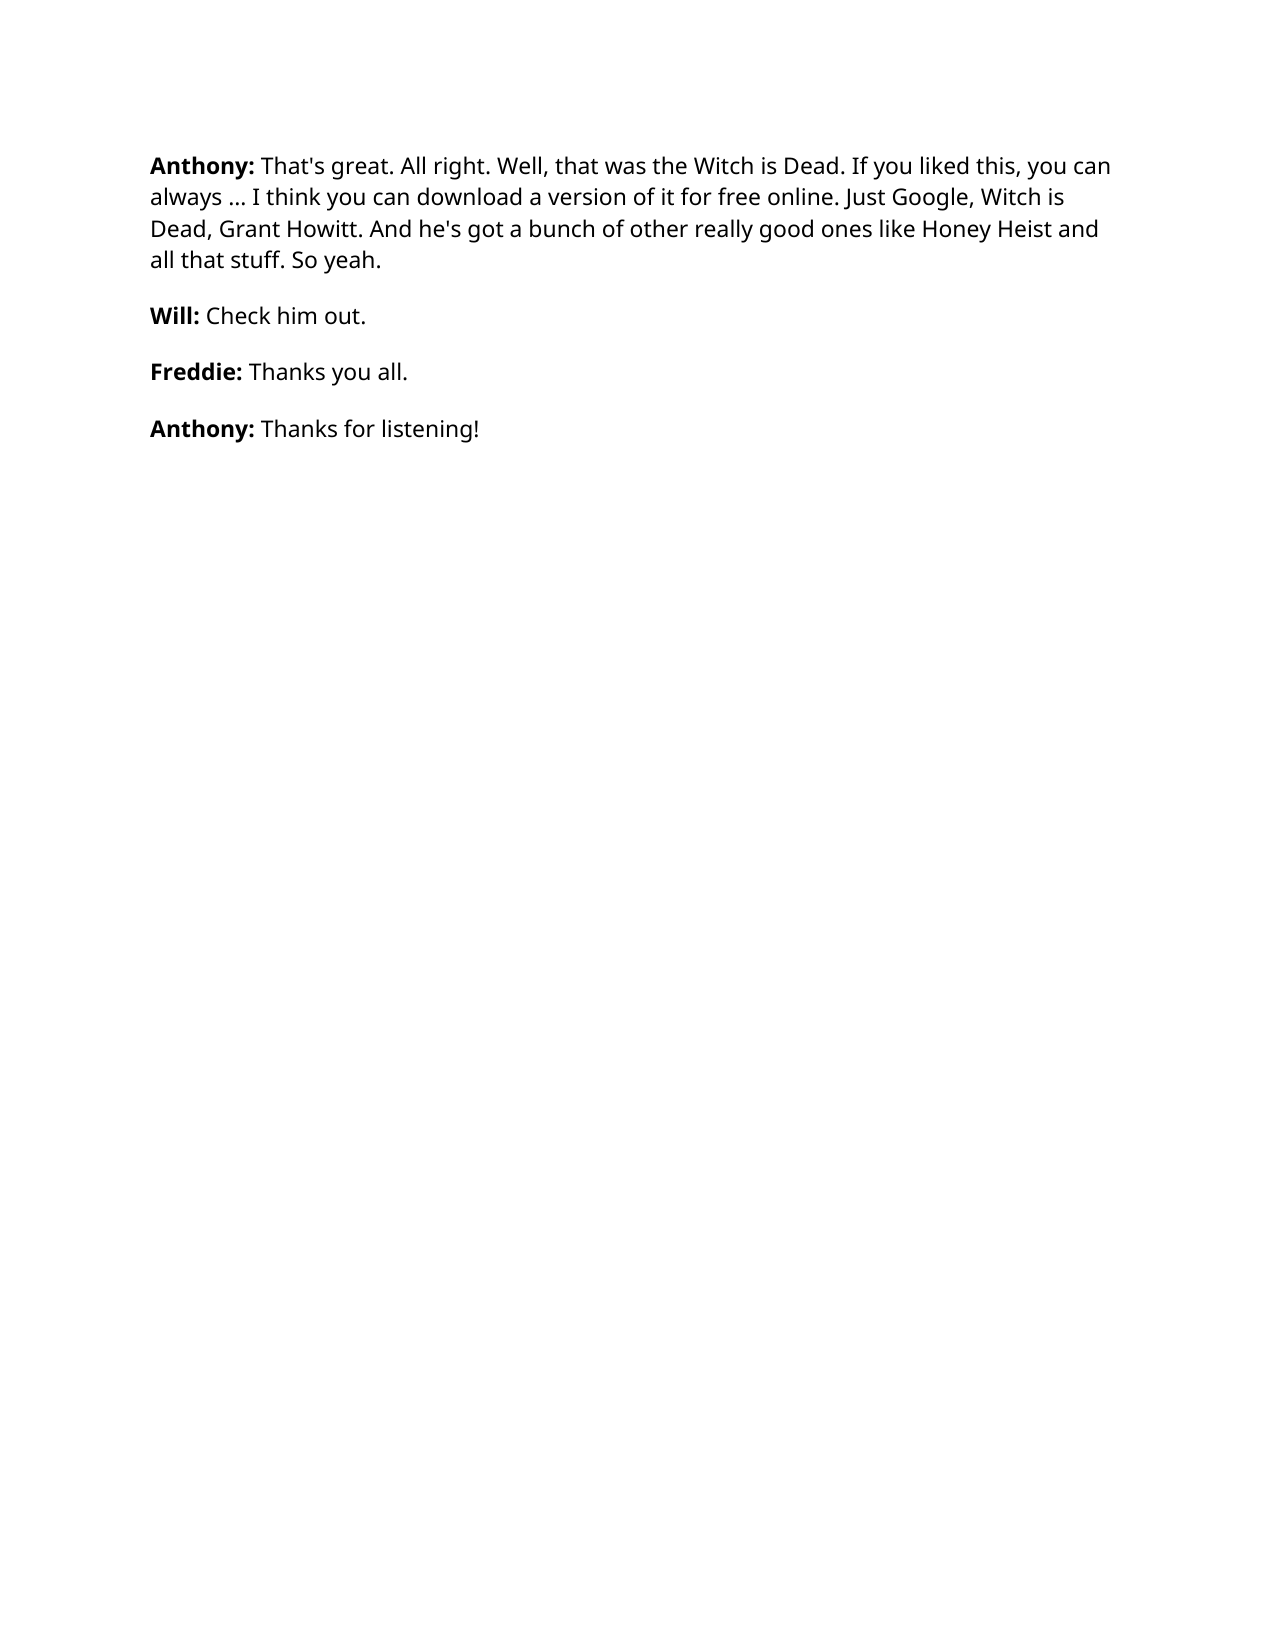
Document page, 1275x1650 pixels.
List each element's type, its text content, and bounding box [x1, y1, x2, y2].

text Anthony: Thanks for listening! [150, 412, 1125, 444]
text Anthony: That's great. All right. Well, that was the Witch is Dead. If you liked this, you can always … I think you can download a version of it for free online. Just Google, Witch is Dead, Grant Howitt. And he's got a bunch of other really good ones like Honey Heist and all that stuff. So yeah. [150, 150, 1125, 275]
text Will: Check him out. [150, 300, 1125, 331]
text Freddie: Thanks you all. [150, 356, 1125, 387]
